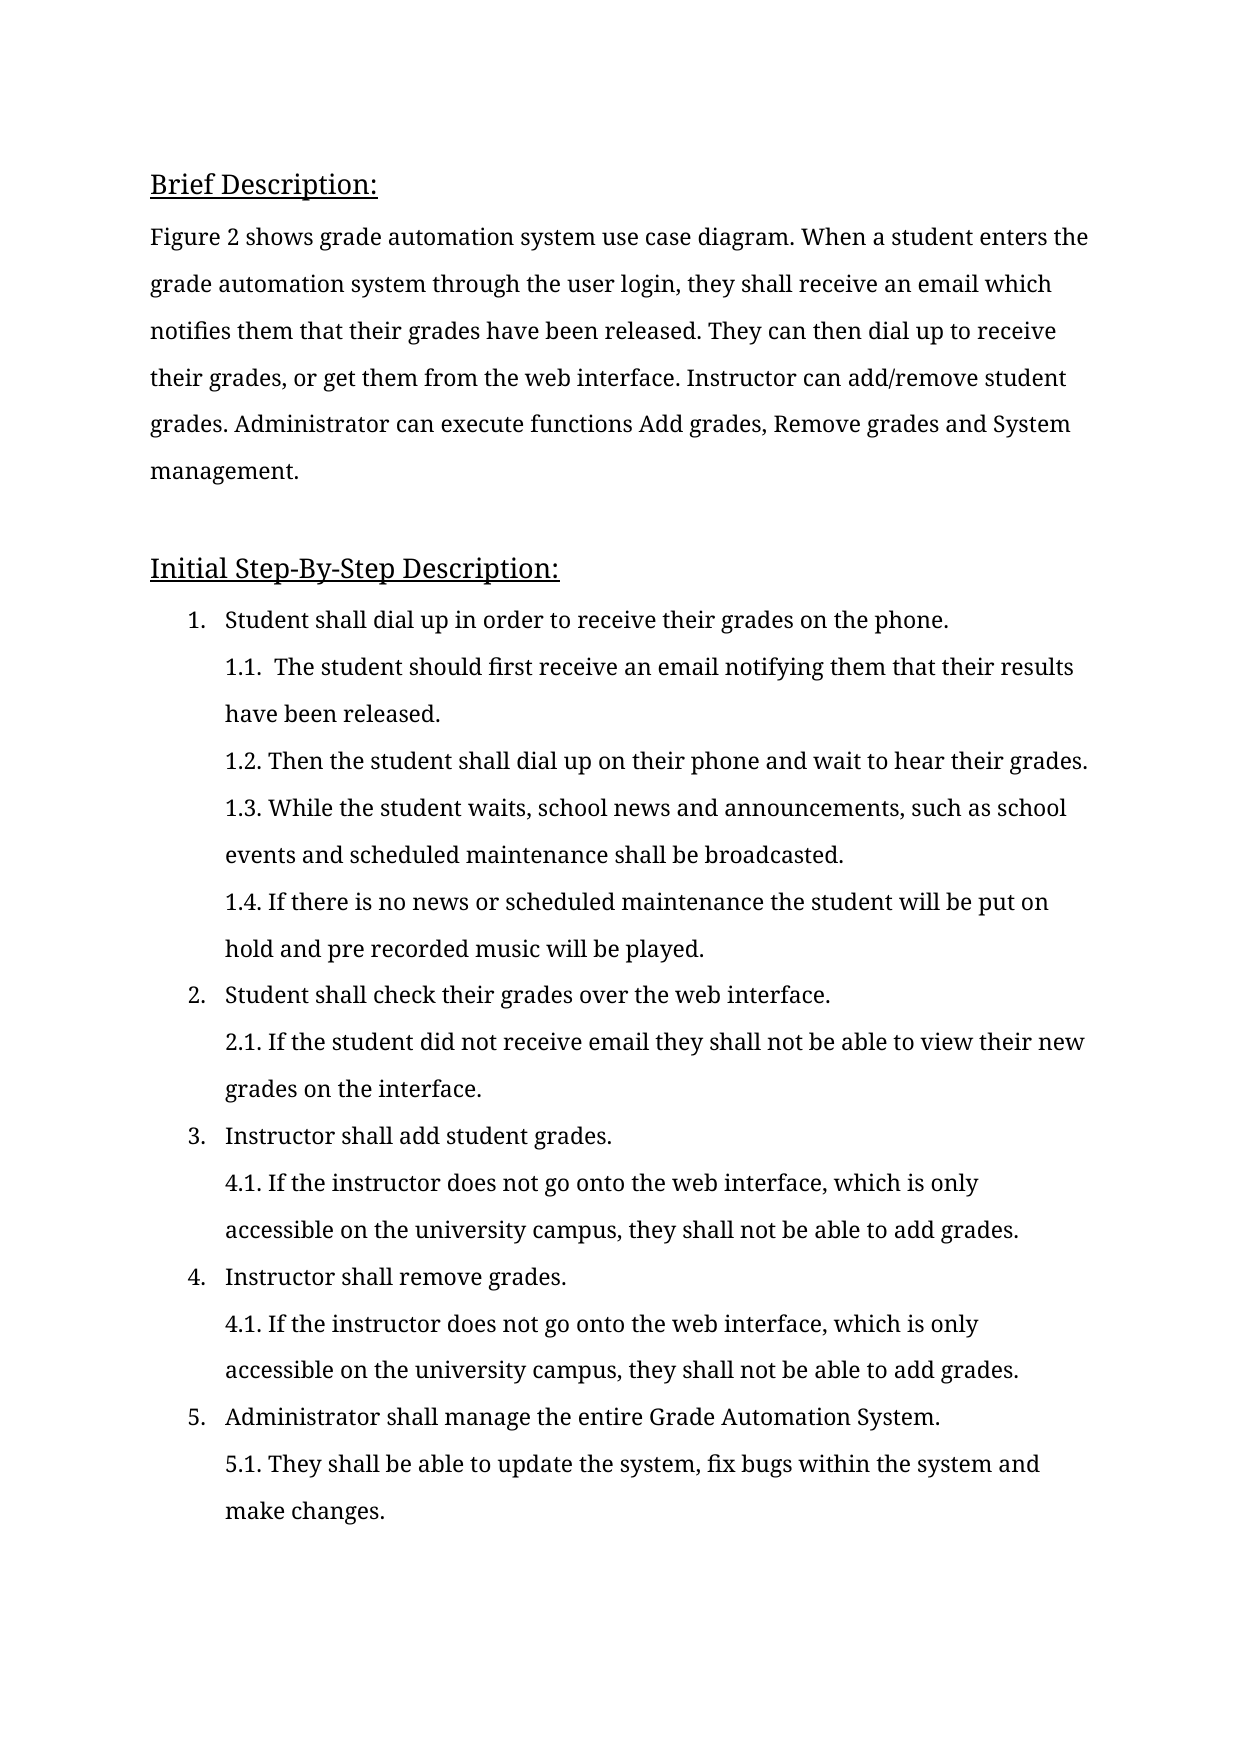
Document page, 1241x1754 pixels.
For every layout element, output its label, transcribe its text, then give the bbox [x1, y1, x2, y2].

text 1.3. While the student waits, school news and announcements, such as school events and scheduled maintenance shall be broadcasted. [225, 792, 1090, 870]
list Student shall check their grades over the web interface. [187, 979, 1090, 1011]
text 1.2. Then the student shall dial up on their phone and wait to hear their grades. [225, 745, 1090, 776]
text Brief Description: [150, 166, 1090, 202]
text Initial Step-By-Step Description: [150, 549, 1090, 586]
text Figure 2 shows grade automation system use case diagram. When a student enters the grade automation system through the user login, they shall receive an email which notifies them that their grades have been released. They can then dial up to receive their grades, or get them from the web interface. Instructor can add/remove student grades. Administrator can execute functions Add grades, Remove grades and System management. [150, 221, 1090, 487]
list Administrator shall manage the entire Grade Automation System. [187, 1401, 1090, 1432]
list Student shall dial up in order to receive their grades on the phone. [187, 604, 1090, 636]
text 4.1. If the instructor does not go onto the web interface, which is only accessible on the university campus, they shall not be able to add grades. [225, 1307, 1090, 1386]
list Instructor shall remove grades. [187, 1261, 1090, 1292]
list Instructor shall add student grades. [187, 1120, 1090, 1151]
text 4.1. If the instructor does not go onto the web interface, which is only accessible on the university campus, they shall not be able to add grades. [225, 1167, 1090, 1245]
text 5.1. They shall be able to update the system, fix bugs within the system and make changes. [225, 1448, 1090, 1526]
text 1.4. If there is no news or scheduled maintenance the student will be put on hold and pre recorded music will be played. [225, 886, 1090, 964]
text 2.1. If the student did not receive email they shall not be able to view their new grades on the interface. [225, 1026, 1090, 1104]
text 1.1. The student should first receive an email notifying them that their results have been released. [225, 651, 1090, 729]
